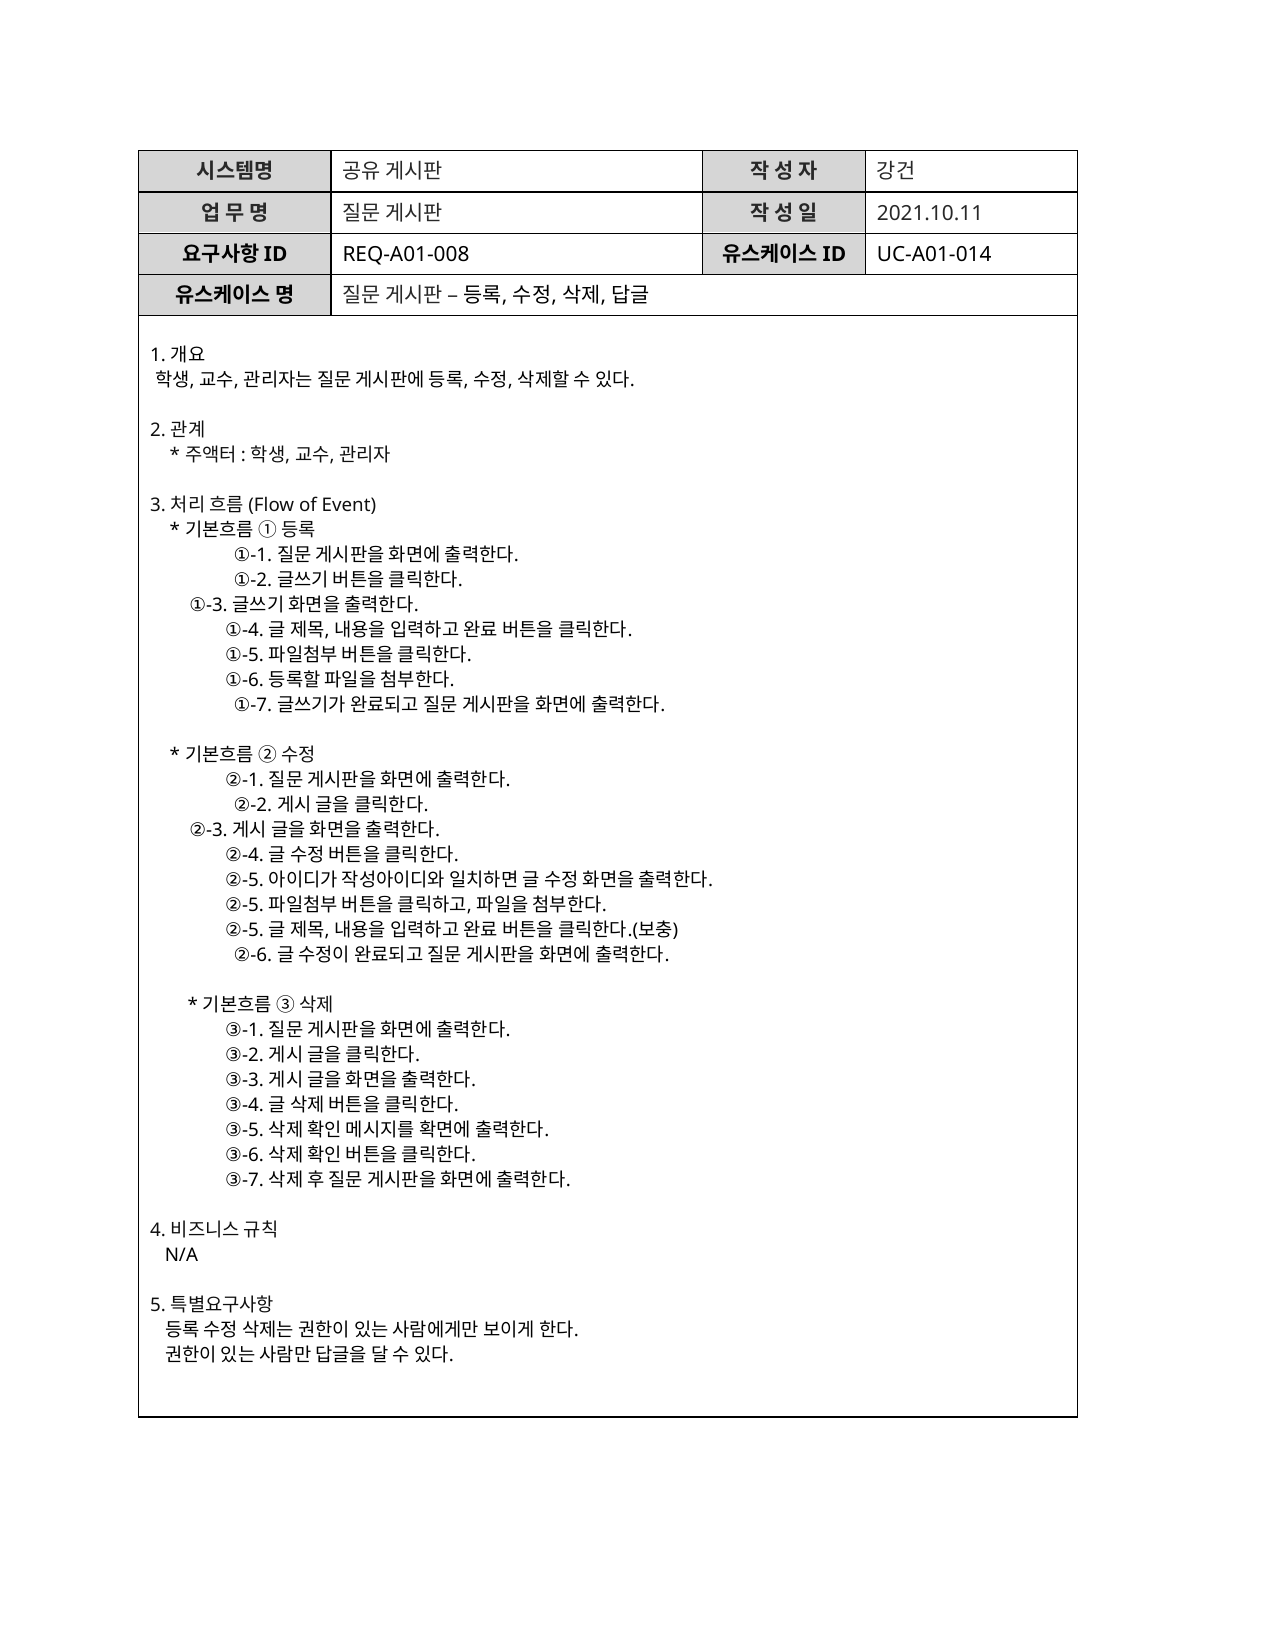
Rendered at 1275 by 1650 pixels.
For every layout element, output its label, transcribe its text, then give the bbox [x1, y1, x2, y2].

table_cell 2021.10.11 [866, 193, 1077, 232]
table_cell 작 성 자 [703, 151, 865, 191]
table_cell 시스템명 [139, 151, 330, 191]
table_cell 질문 게시판 – 등록, 수정, 삭제, 답글 [332, 275, 1077, 315]
table_cell 업 무 명 [139, 193, 330, 232]
table_cell 작 성 일 [703, 193, 865, 232]
table_cell 강건 [866, 151, 1077, 191]
table_cell 질문 게시판 [332, 193, 702, 232]
table_cell 공유 게시판 [332, 151, 702, 191]
table_cell 1. 개요 학생, 교수, 관리자는 질문 게시판에 등록, 수정, 삭제할 수 있다. 2. 관계 * 주액터 : 학생, 교수, 관리자 3. 처리 흐름 (Flow of Event) * 기본흐름 ① 등록 ①-1. 질문 게시판을 화면에 출력한다. ①-2. 글쓰기 버튼을 클릭한다. ①-3. 글쓰기 화면을 출력한다. ①-4. 글 제목, 내용을 입력하고 완료 버튼을 클릭한다. ①-5. 파일첨부 버튼을 클릭한다. ①-6. 등록할 파일을 첨부한다. ①-7. 글쓰기가 완료되고 질문 게시판을 화면에 출력한다. * 기본흐름 ② 수정 ②-1. 질문 게시판을 화면에 출력한다. ②-2. 게시 글을 클릭한다. ②-3. 게시 글을 화면을 출력한다. ②-4. 글 수정 버튼을 클릭한다. ②-5. 아이디가 작성아이디와 일치하면 글 수정 화면을 출력한다. ②-5. 파일첨부 버튼을 클릭하고, 파일을 첨부한다. ②-5. 글 제목, 내용을 입력하고 완료 버튼을 클릭한다.(보충) ②-6. 글 수정이 완료되고 질문 게시판을 화면에 출력한다. * 기본흐름 ③ 삭제 ③-1. 질문 게시판을 화면에 출력한다. ③-2. 게시 글을 클릭한다. ③-3. 게시 글을 화면을 출력한다. ③-4. 글 삭제 버튼을 클릭한다. ③-5. 삭제 확인 메시지를 확면에 출력한다. ③-6. 삭제 확인 버튼을 클릭한다. ③-7. 삭제 후 질문 게시판을 화면에 출력한다. 4. 비즈니스 규칙 N/A 5. 특별요구사항 등록 수정 삭제는 권한이 있는 사람에게만 보이게 한다. 권한이 있는 사람만 답글을 달 수 있다. [139, 316, 1077, 1416]
table_cell 유스케이스 ID [703, 234, 865, 274]
table_cell UC-A01-014 [866, 234, 1077, 274]
table_cell REQ-A01-008 [332, 234, 702, 274]
table_cell 유스케이스 명 [139, 275, 330, 315]
table_cell 요구사항 ID [139, 234, 330, 274]
